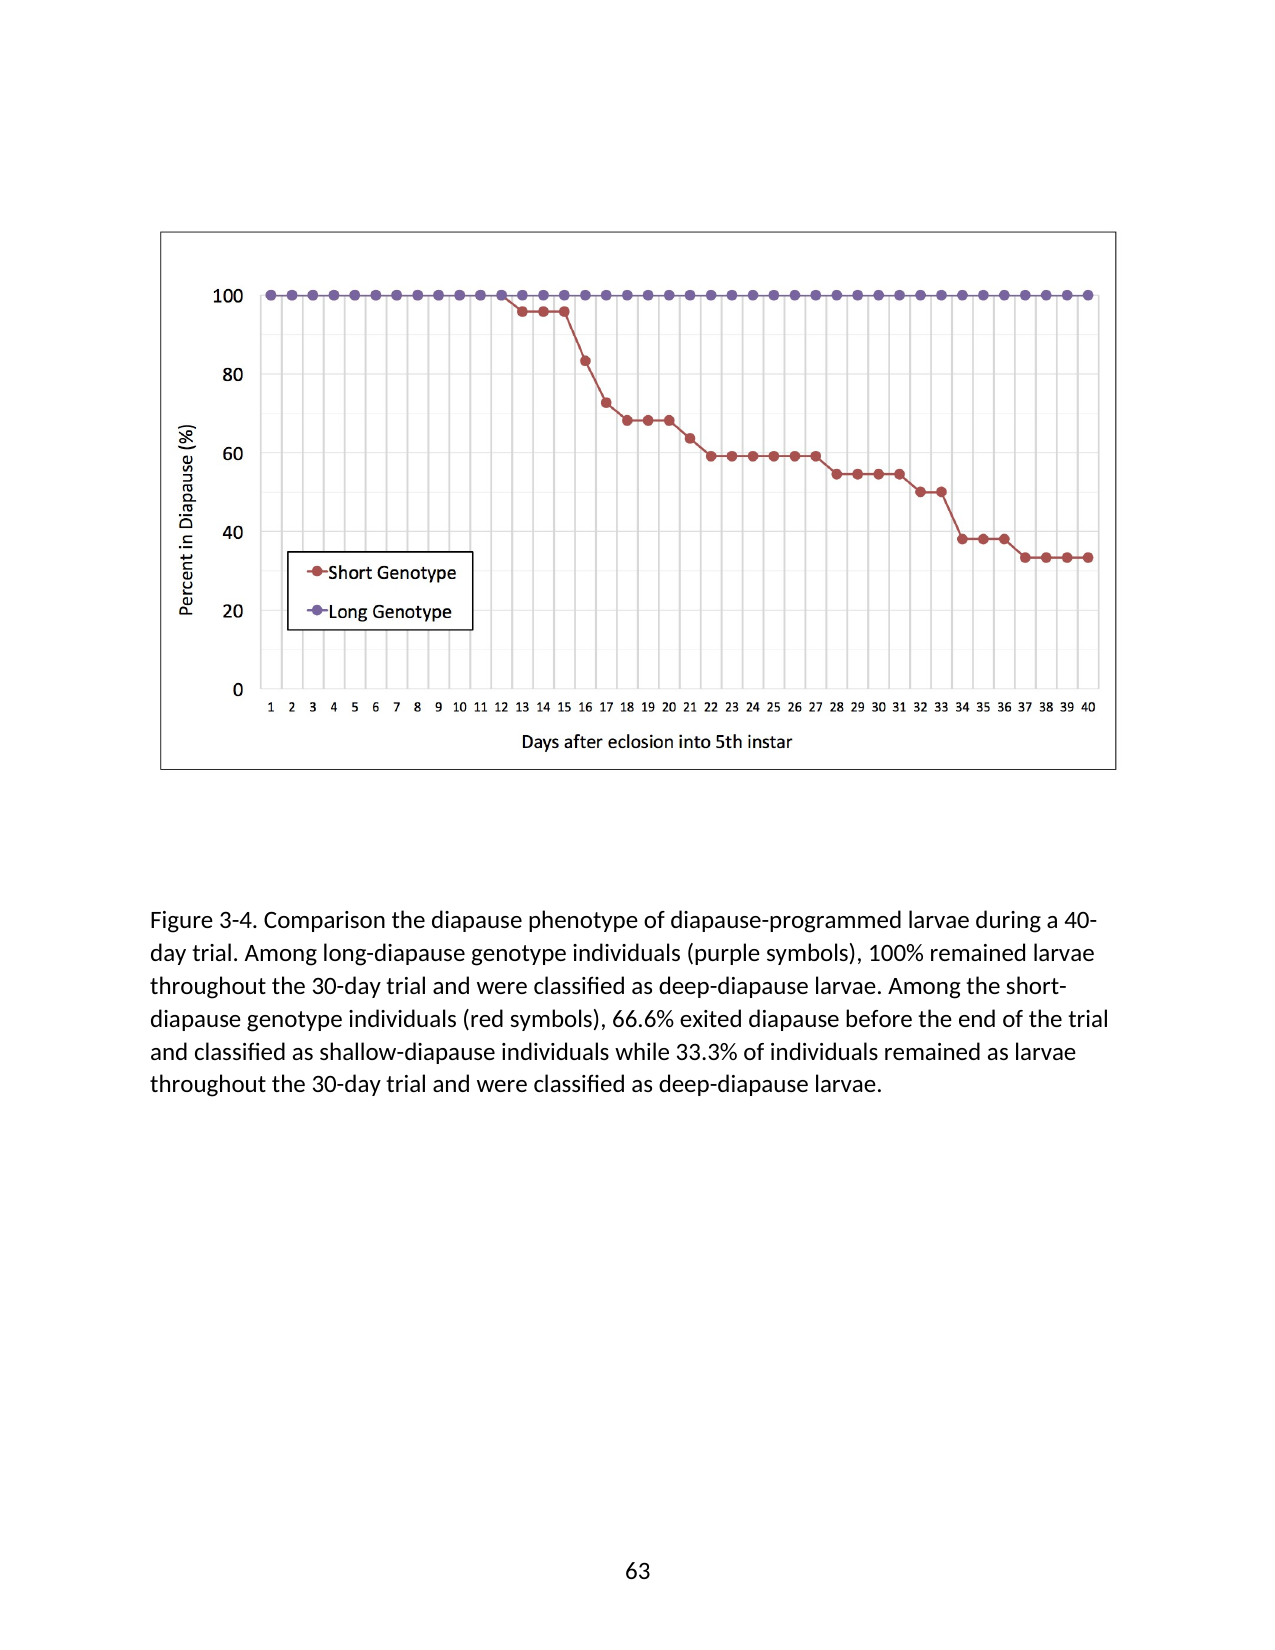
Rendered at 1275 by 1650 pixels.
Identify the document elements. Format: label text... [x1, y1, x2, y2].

picture [150, 124, 1125, 878]
text Figure 3-4. Comparison the diapause phenotype of diapause-programmed larvae during a 40-day trial. Among long-diapause genotype individuals (purple symbols), 100% remained larvae throughout the 30-day trial and were classified as deep-diapause larvae. Among the short-diapause genotype individuals (red symbols), 66.6% exited diapause before the end of the trial and classified as shallow-diapause individuals while 33.3% of individuals remained as larvae throughout the 30-day trial and were classified as deep-diapause larvae. [150, 904, 1133, 1099]
